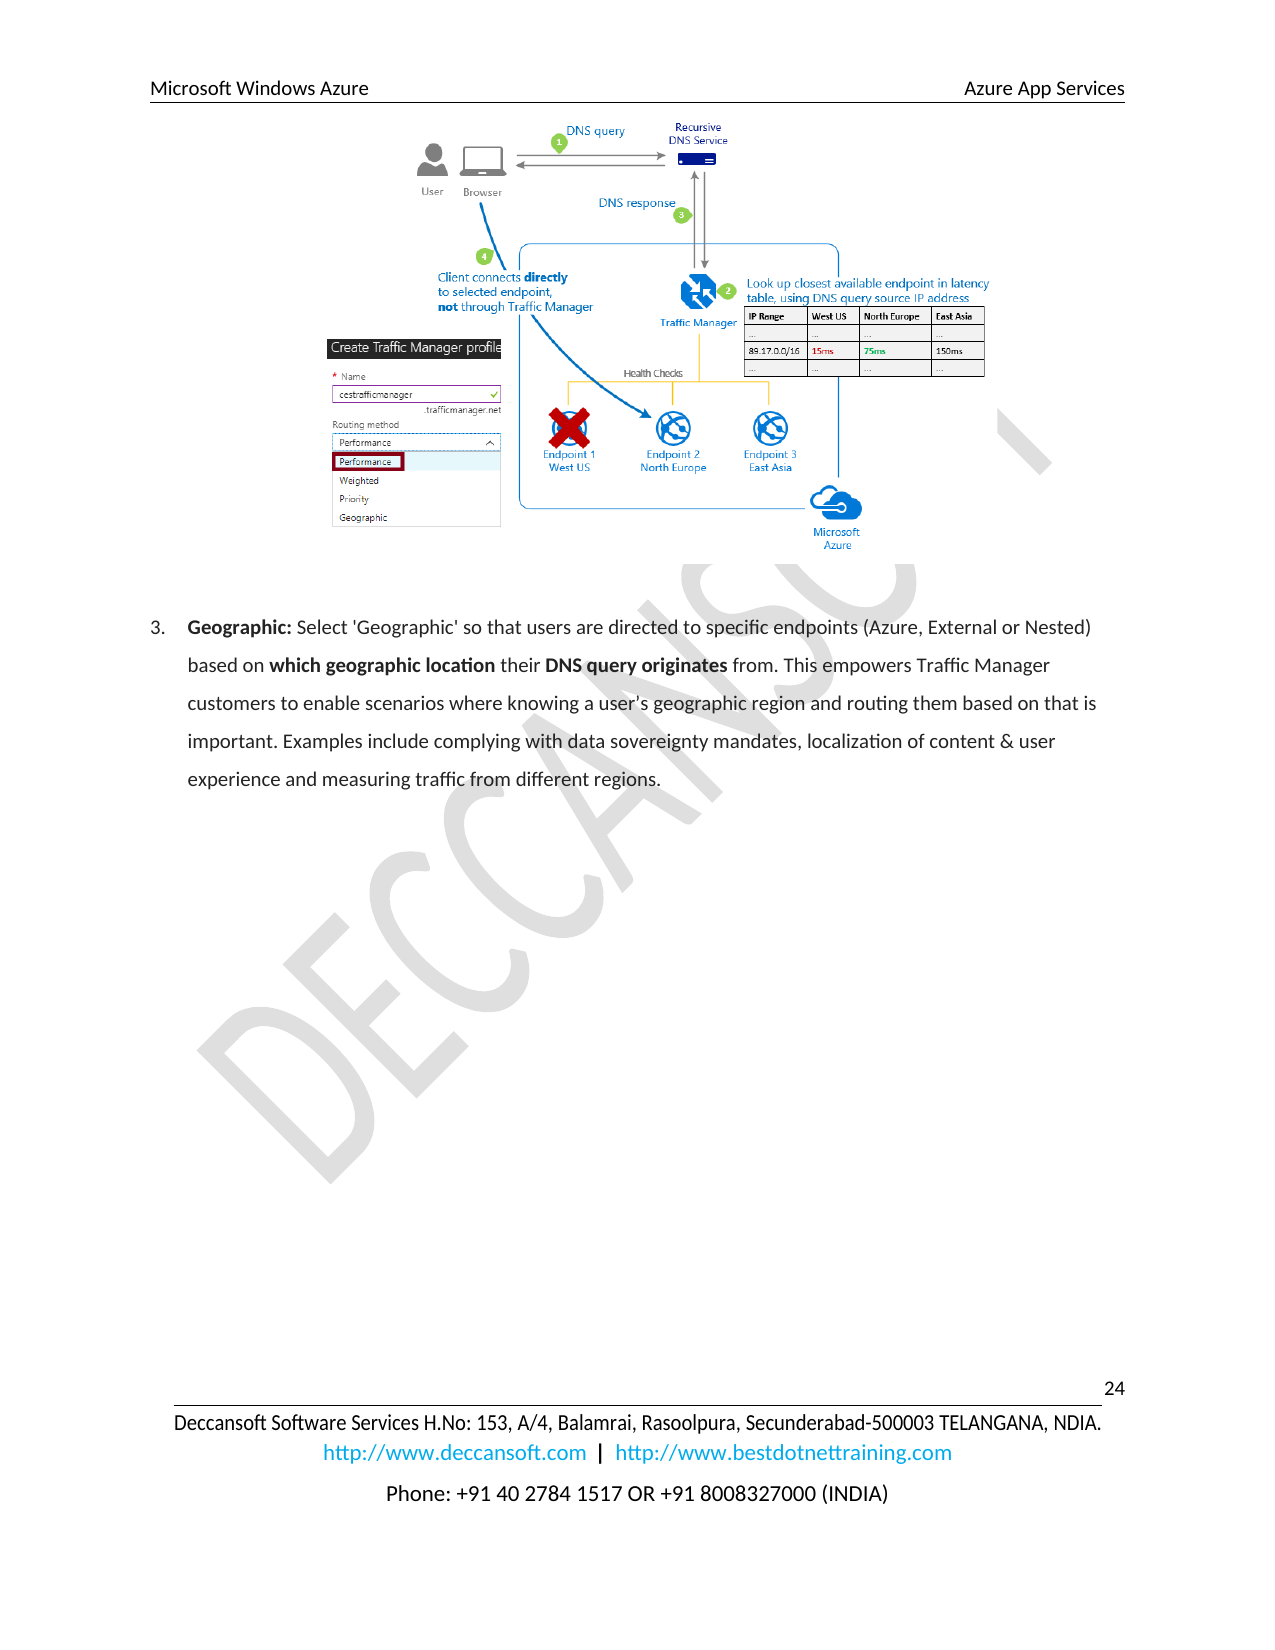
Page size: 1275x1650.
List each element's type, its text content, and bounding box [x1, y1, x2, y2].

picture [315, 112, 998, 564]
list Geographic: Select 'Geographic' so that users are directed to specific endpoints (Azure, External or Nested) based on which geographic location their DNS query originates from. This empowers Traffic Manager customers to enable scenarios where knowing a user’s geographic region and routing them based on that is important. Examples include complying with data sovereignty mandates, localization of content & user experience and measuring traffic from different regions. [150, 614, 1125, 792]
